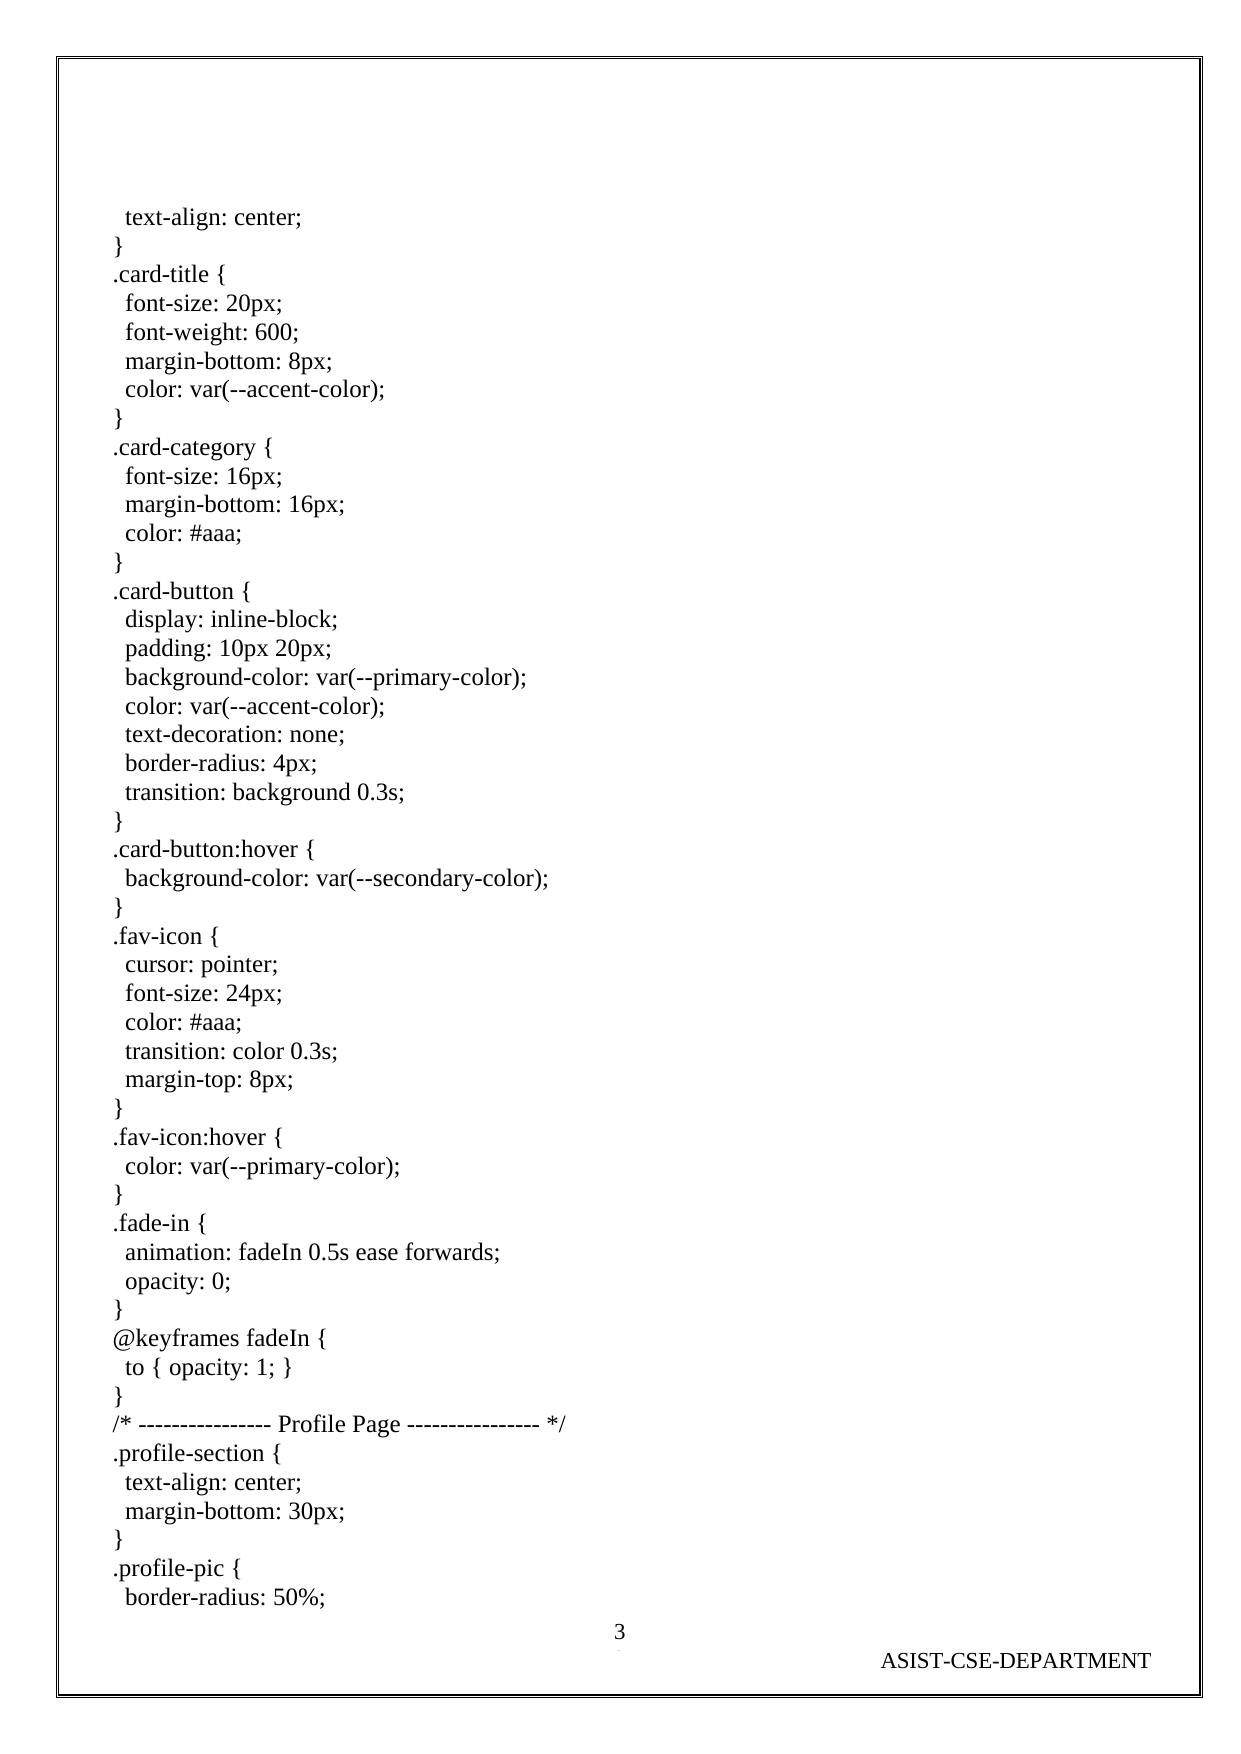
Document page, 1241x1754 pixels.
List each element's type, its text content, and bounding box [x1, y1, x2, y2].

text margin-bottom: 8px; [112, 346, 1167, 374]
text .profile-section { [112, 1438, 1167, 1467]
text } [112, 892, 1167, 921]
text opacity: 0; [112, 1266, 1167, 1294]
text animation: fadeIn 0.5s ease forwards; [112, 1237, 1167, 1266]
text .fade-in { [112, 1208, 1167, 1237]
text display: inline-block; [112, 604, 1167, 633]
text color: var(--primary-color); [112, 1151, 1167, 1179]
text } [112, 1179, 1167, 1208]
text .fav-icon { [112, 921, 1167, 949]
text transition: background 0.3s; [112, 777, 1167, 806]
text margin-bottom: 30px; [112, 1496, 1167, 1524]
text transition: color 0.3s; [112, 1036, 1167, 1064]
text border-radius: 50%; [112, 1582, 1167, 1611]
text } [112, 1294, 1167, 1323]
text color: #aaa; [112, 1007, 1167, 1036]
text font-size: 20px; [112, 288, 1167, 317]
text font-weight: 600; [112, 317, 1167, 346]
text .profile-pic { [112, 1553, 1167, 1582]
text background-color: var(--primary-color); [112, 662, 1167, 691]
text } [112, 1524, 1167, 1553]
text color: var(--accent-color); [112, 691, 1167, 719]
text to { opacity: 1; } [112, 1352, 1167, 1381]
text margin-top: 8px; [112, 1064, 1167, 1093]
text text-align: center; [112, 202, 1167, 231]
text } [112, 1381, 1167, 1409]
text .fav-icon:hover { [112, 1122, 1167, 1151]
text } [112, 231, 1167, 259]
text .card-category { [112, 432, 1167, 461]
text .card-button:hover { [112, 834, 1167, 863]
text font-size: 16px; [112, 461, 1167, 489]
text } [112, 806, 1167, 834]
text cursor: pointer; [112, 949, 1167, 978]
text background-color: var(--secondary-color); [112, 863, 1167, 892]
text } [112, 1093, 1167, 1122]
text text-align: center; [112, 1467, 1167, 1496]
text @keyframes fadeIn { [112, 1323, 1167, 1352]
text text-decoration: none; [112, 719, 1167, 748]
text font-size: 24px; [112, 978, 1167, 1007]
text color: #aaa; [112, 518, 1167, 547]
text /* ---------------- Profile Page ---------------- */ [112, 1409, 1167, 1438]
text } [112, 403, 1167, 432]
text margin-bottom: 16px; [112, 489, 1167, 518]
text .card-button { [112, 576, 1167, 604]
text padding: 10px 20px; [112, 633, 1167, 662]
text color: var(--accent-color); [112, 374, 1167, 403]
text .card-title { [112, 259, 1167, 288]
text } [112, 547, 1167, 576]
text border-radius: 4px; [112, 748, 1167, 777]
